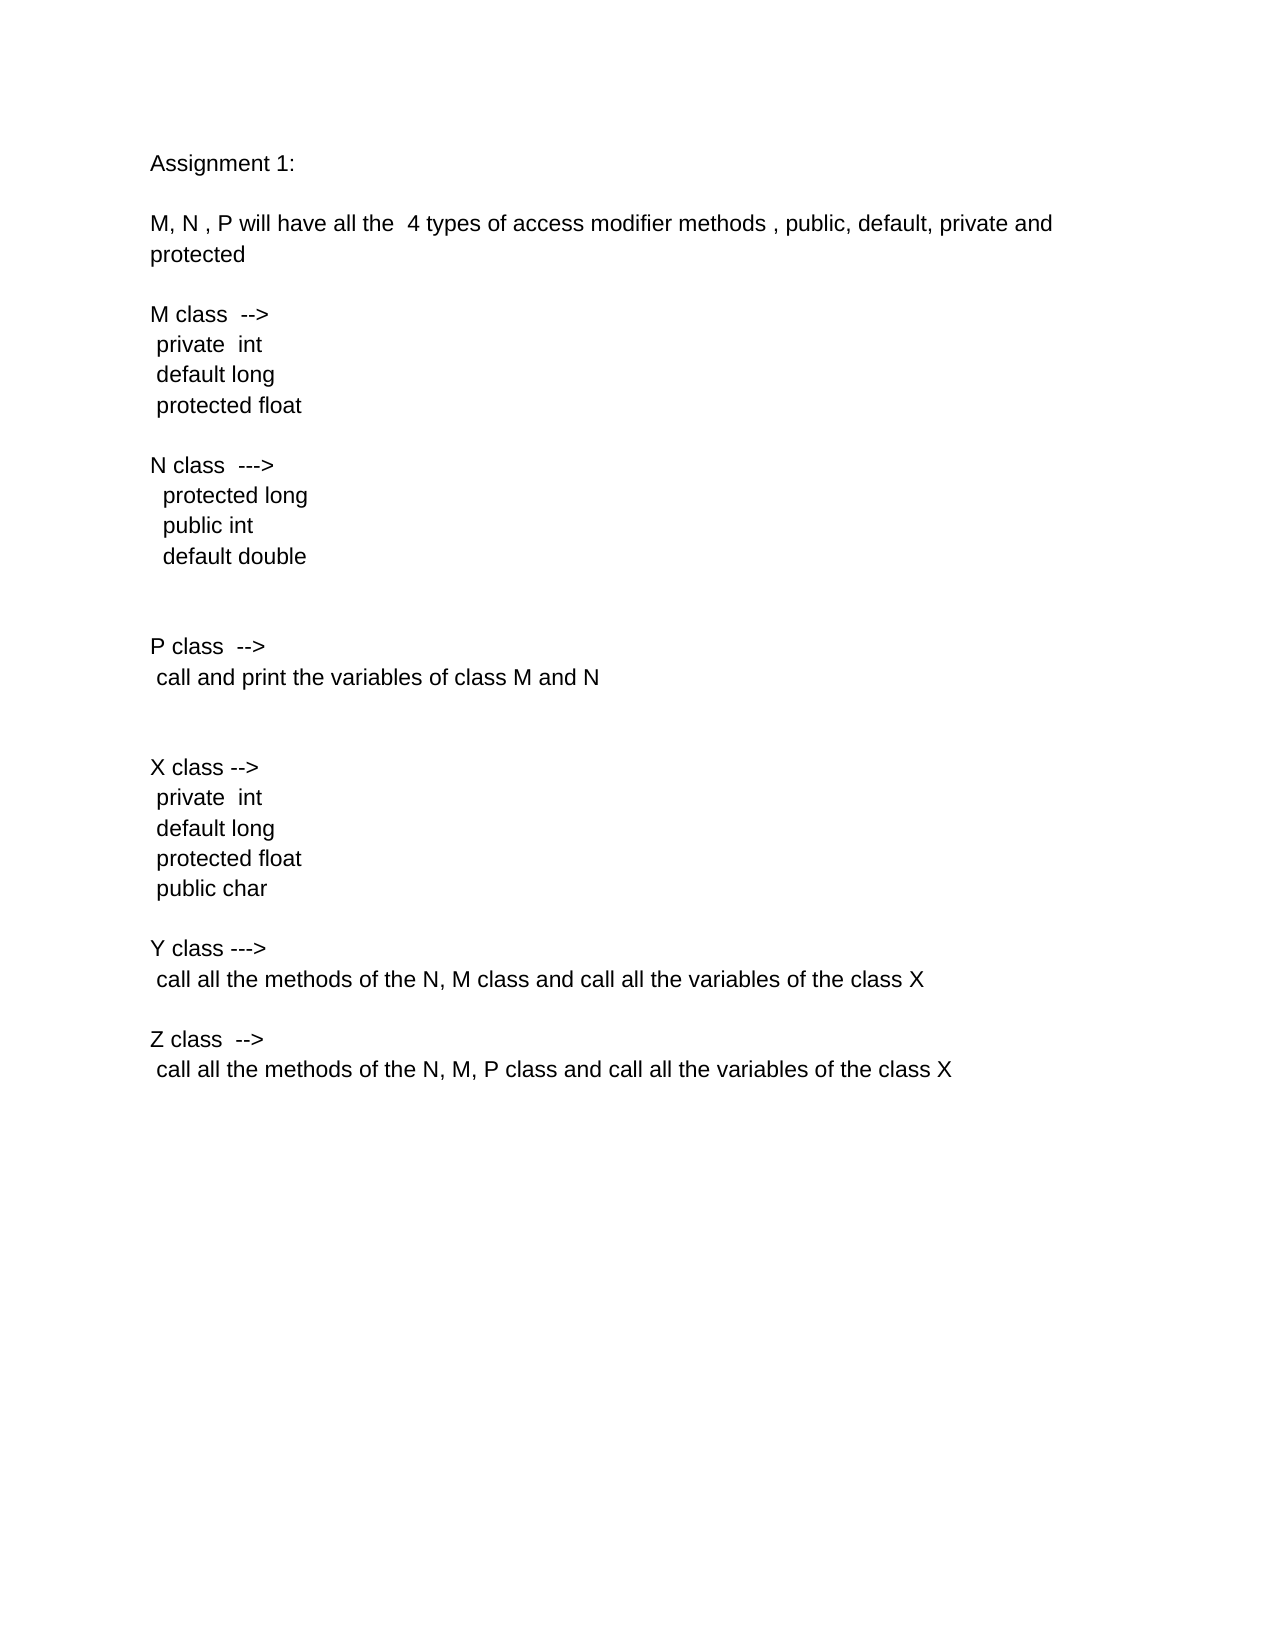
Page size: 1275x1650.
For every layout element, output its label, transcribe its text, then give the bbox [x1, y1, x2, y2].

text X class --> [150, 754, 1125, 781]
text public char [150, 875, 1125, 901]
text call and print the variables of class M and N [150, 663, 1125, 690]
text call all the methods of the N, M, P class and call all the variables of the class X [150, 1056, 1125, 1083]
text public int [150, 512, 1125, 539]
text M, N , P will have all the 4 types of access modifier methods , public, default, private and protected [150, 210, 1125, 267]
text Z class --> [150, 1026, 1125, 1052]
text private int [150, 331, 1125, 358]
text default long [150, 361, 1125, 388]
text protected float [150, 392, 1125, 418]
text Assignment 1: [150, 150, 1125, 176]
text call all the methods of the N, M class and call all the variables of the class X [150, 966, 1125, 992]
text M class --> [150, 301, 1125, 327]
text default long [150, 814, 1125, 841]
text protected long [150, 482, 1125, 509]
text N class ---> [150, 452, 1125, 478]
text Y class ---> [150, 935, 1125, 962]
text default double [150, 543, 1125, 569]
text private int [150, 784, 1125, 811]
text P class --> [150, 633, 1125, 660]
text protected float [150, 845, 1125, 871]
